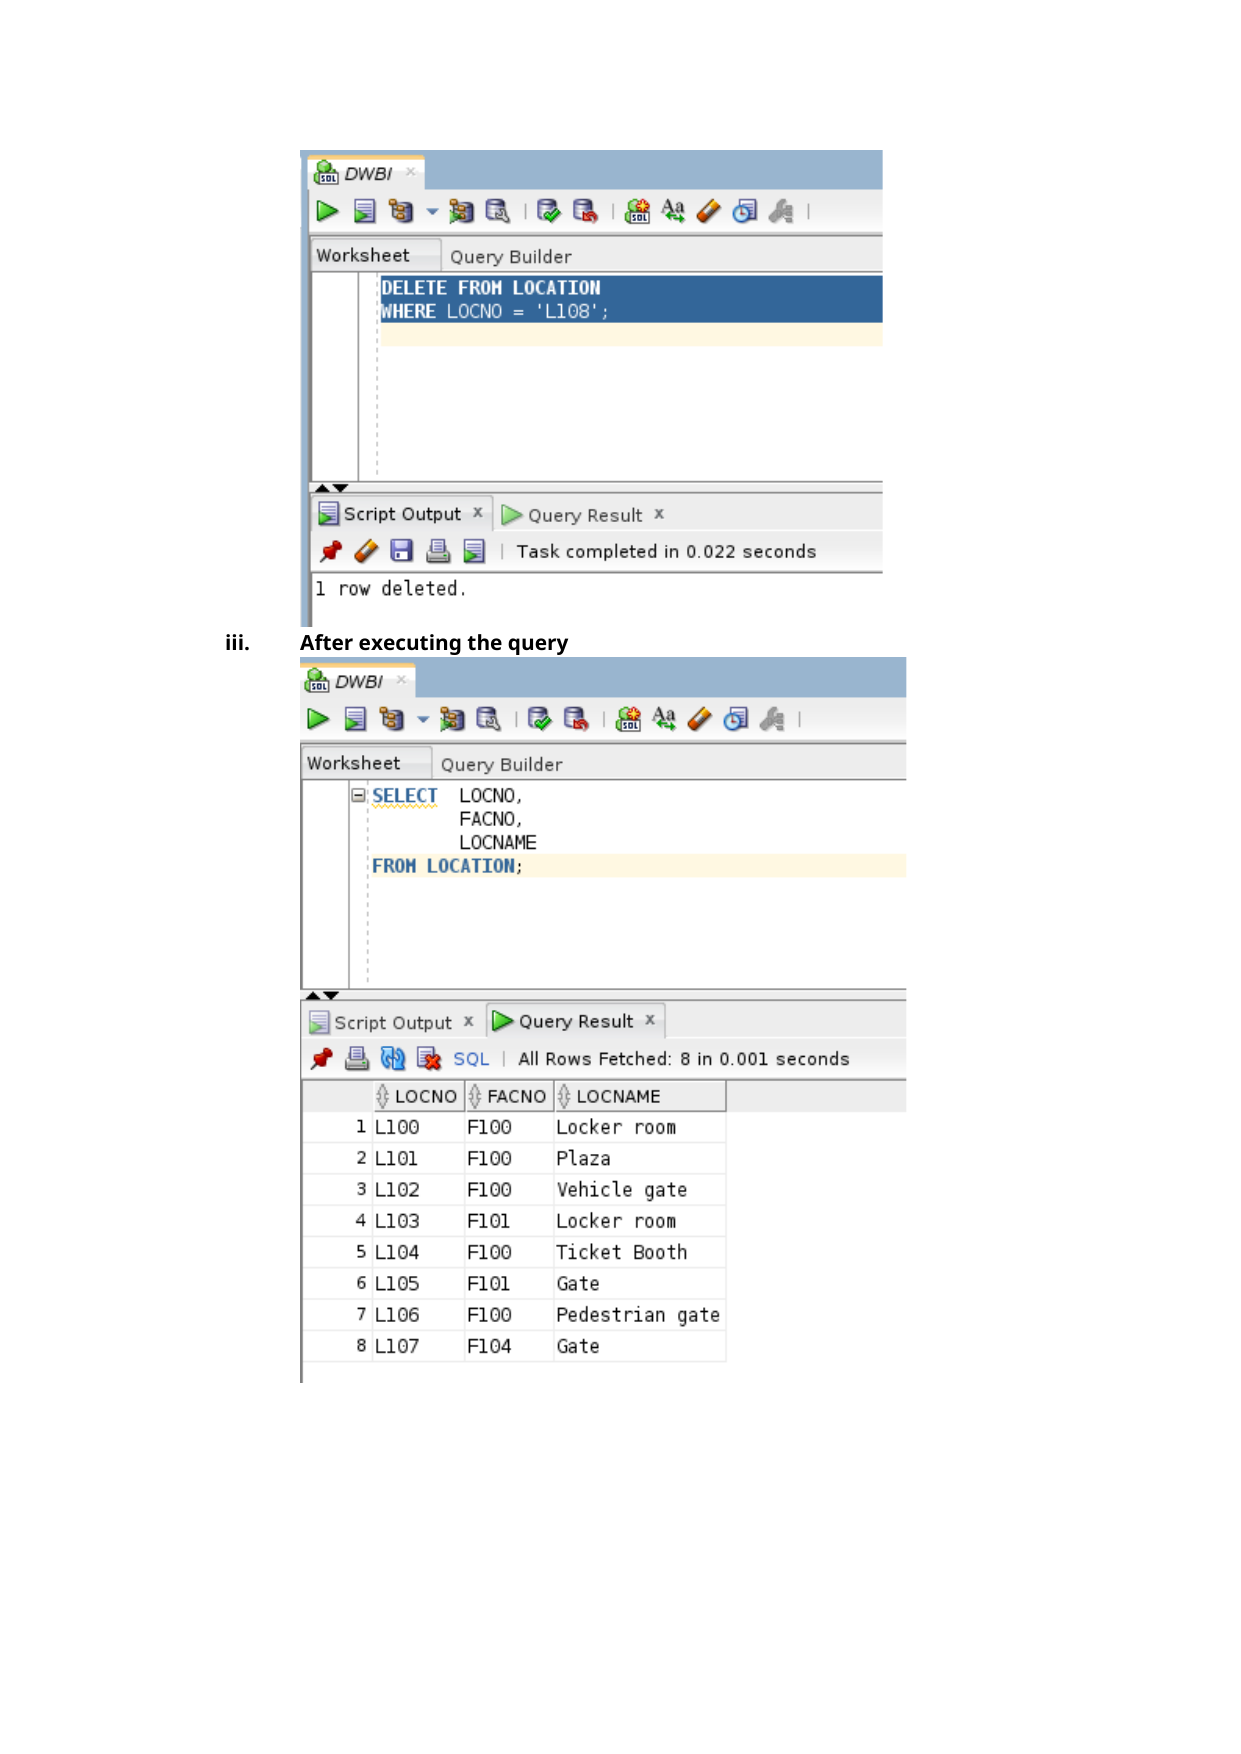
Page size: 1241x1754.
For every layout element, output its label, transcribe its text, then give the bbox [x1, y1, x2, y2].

picture [300, 657, 907, 1383]
picture [300, 150, 883, 627]
